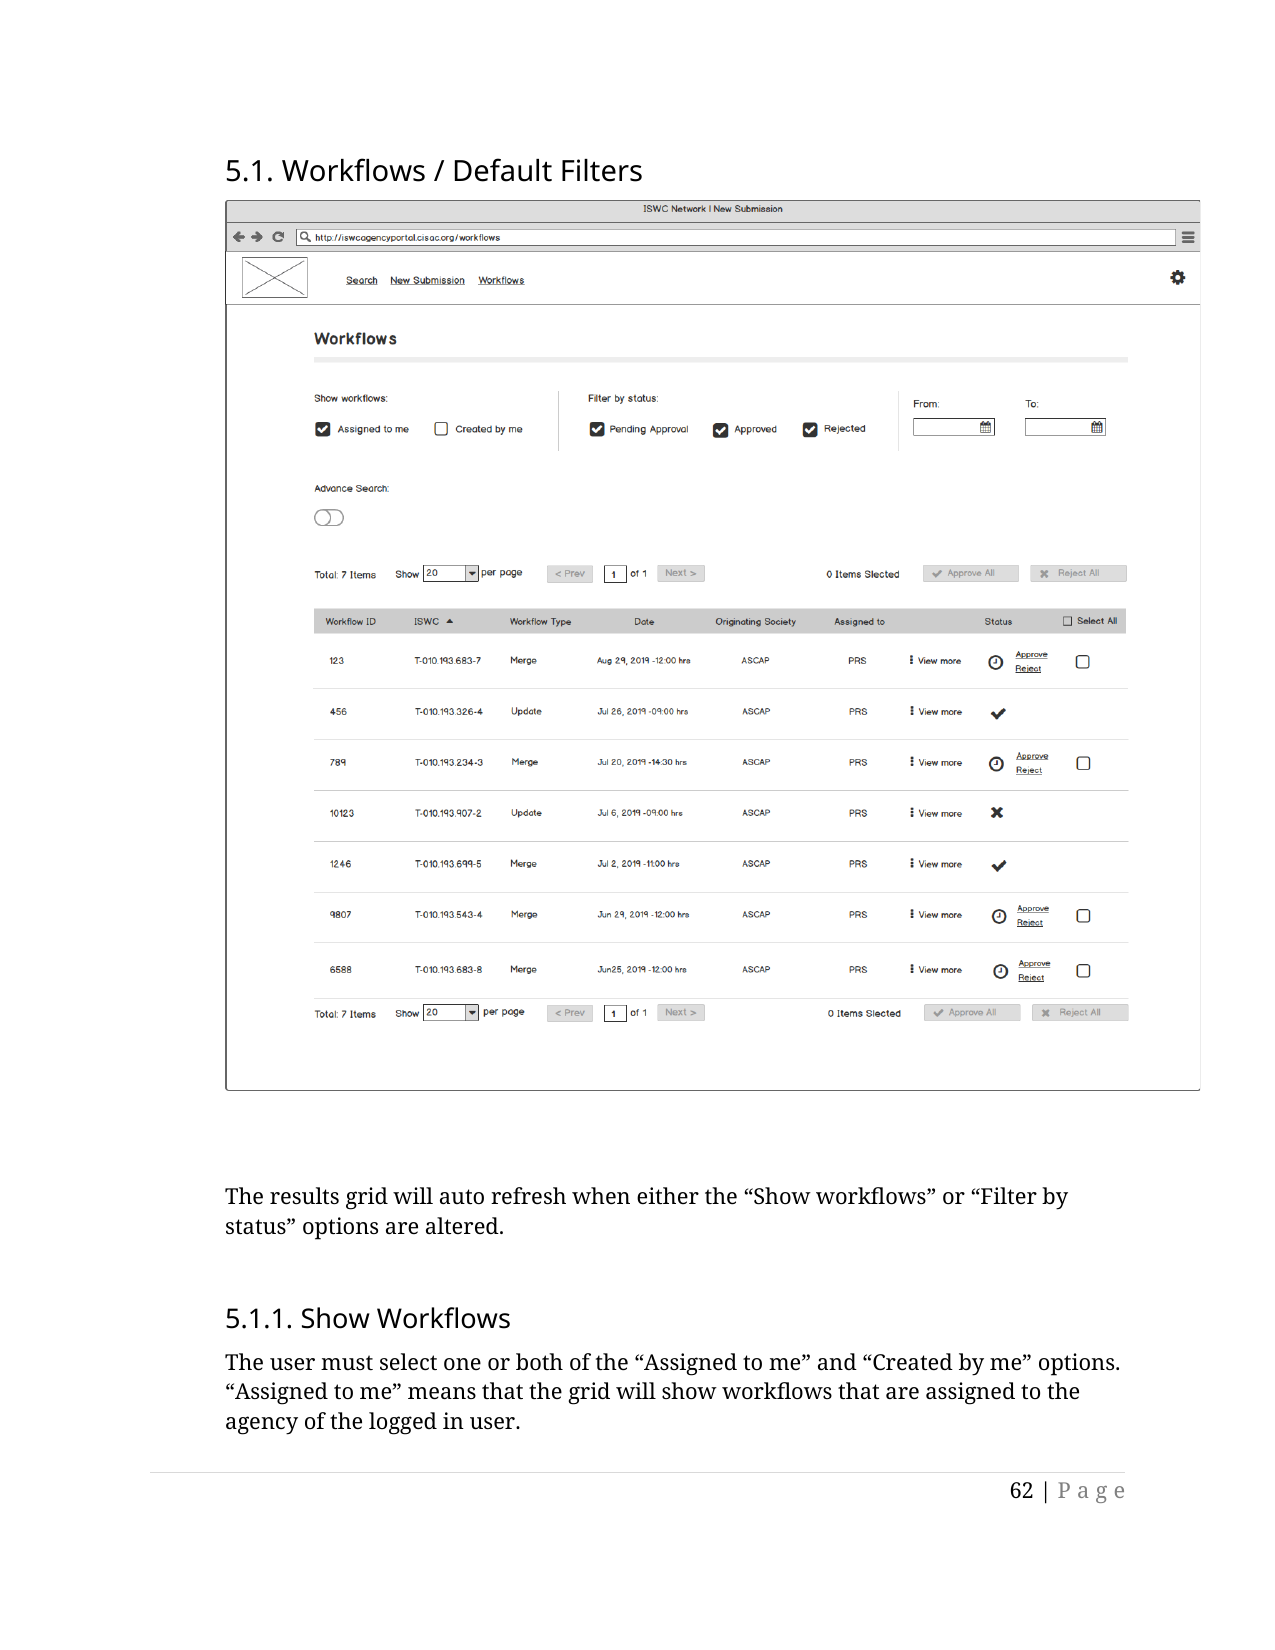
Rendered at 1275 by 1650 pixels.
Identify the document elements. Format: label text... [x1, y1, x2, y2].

text The results grid will auto refresh when either the “Show workflows” or “Filter by status” options are altered. [225, 1181, 1125, 1241]
text The user must select one or both of the “Assigned to me” and “Created by me” options. “Assigned to me” means that the grid will show workflows that are assigned to the agency of the logged in user. [225, 1347, 1125, 1436]
subtitle Show Workflows [225, 1299, 1125, 1336]
subtitle Workflows / Default Filters [225, 150, 1125, 190]
picture [225, 200, 1200, 1091]
